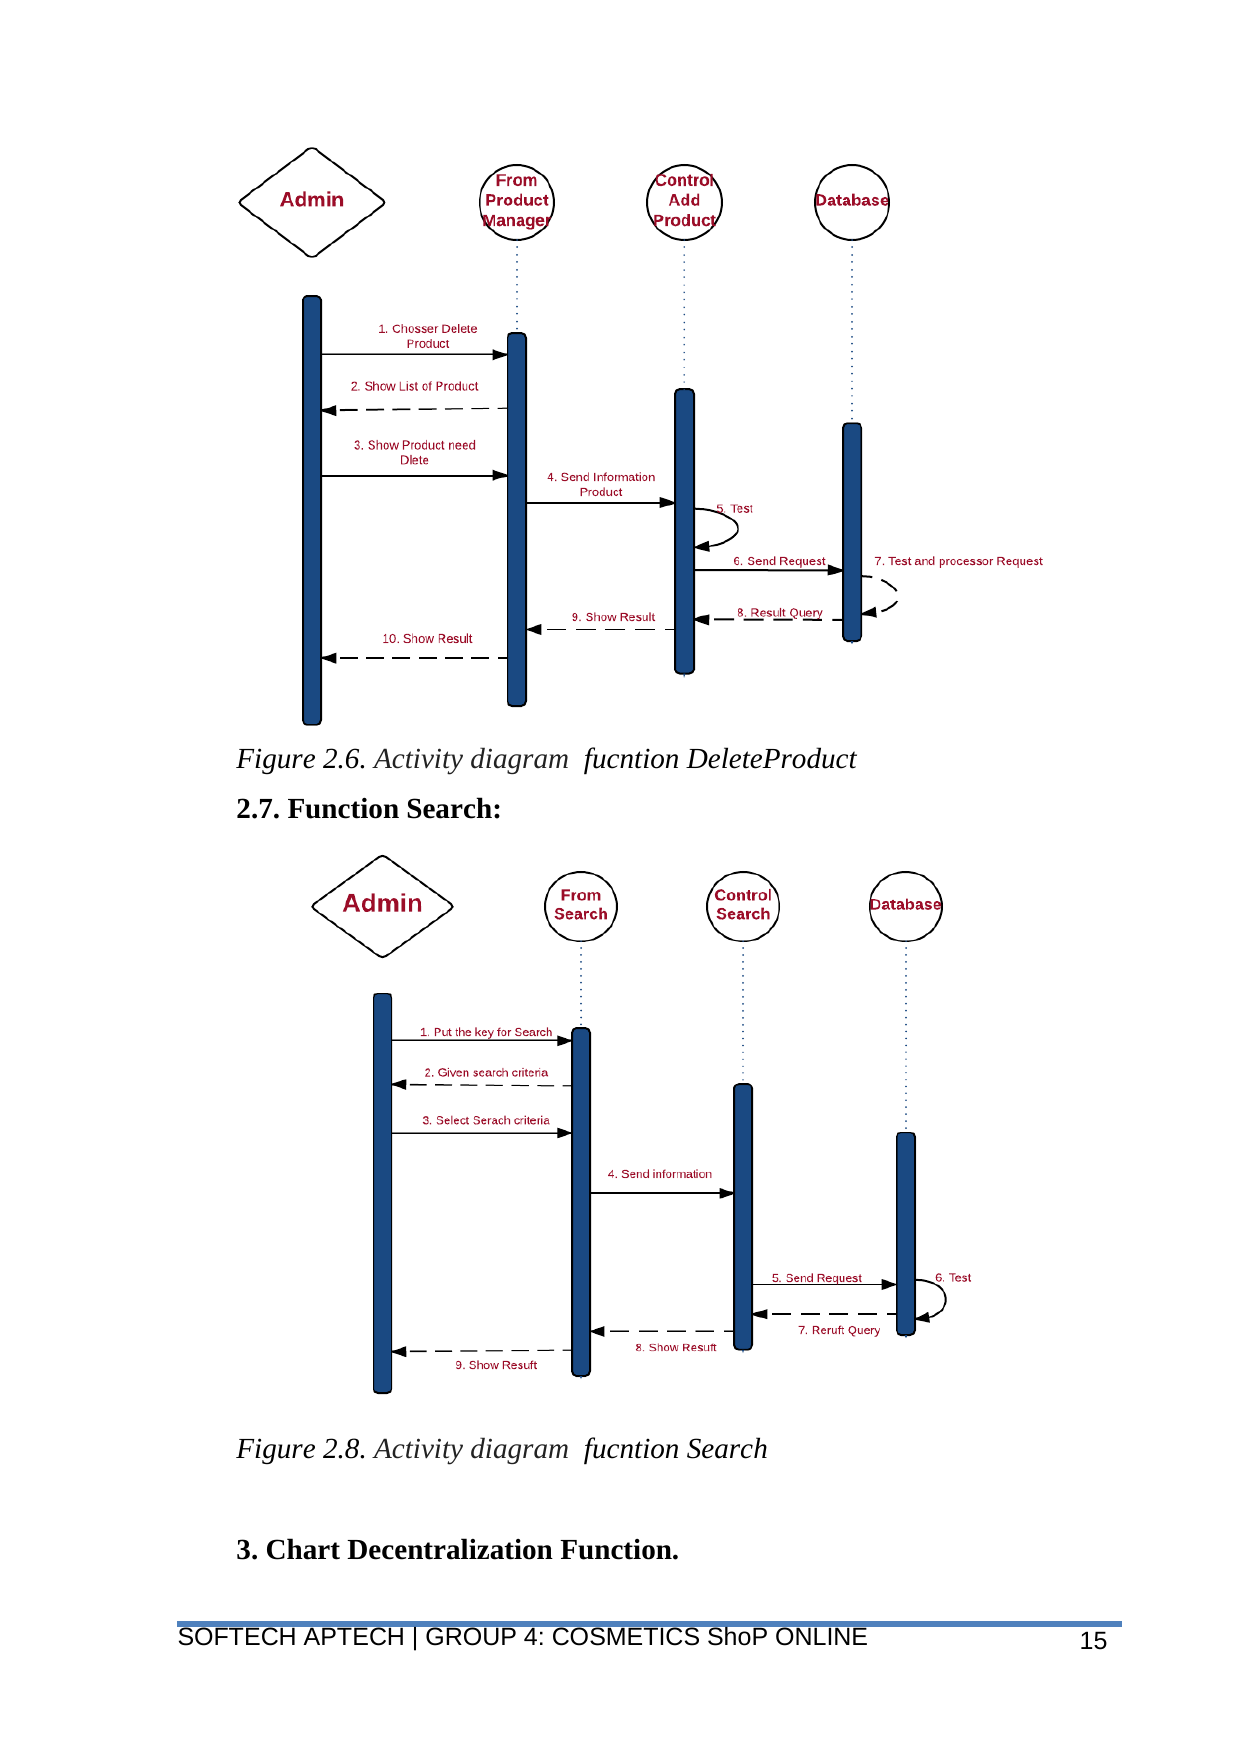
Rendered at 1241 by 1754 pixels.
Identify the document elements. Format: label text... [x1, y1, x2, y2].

picture [223, 147, 1077, 727]
text 3. Chart Decentralization Function. [177, 1532, 1122, 1565]
text Figure 2.8. Activity diagram fucntion Search [569, 1431, 1122, 1465]
text Figure 2.6. Activity diagram fucntion DeleteProduct [177, 741, 374, 774]
text 2.7. Function Search: [177, 791, 1122, 825]
text Figure 2.8. Activity diagram fucntion Search [177, 1431, 374, 1465]
picture [300, 841, 999, 1417]
text Figure 2.6. Activity diagram fucntion DeleteProduct [569, 741, 1122, 774]
